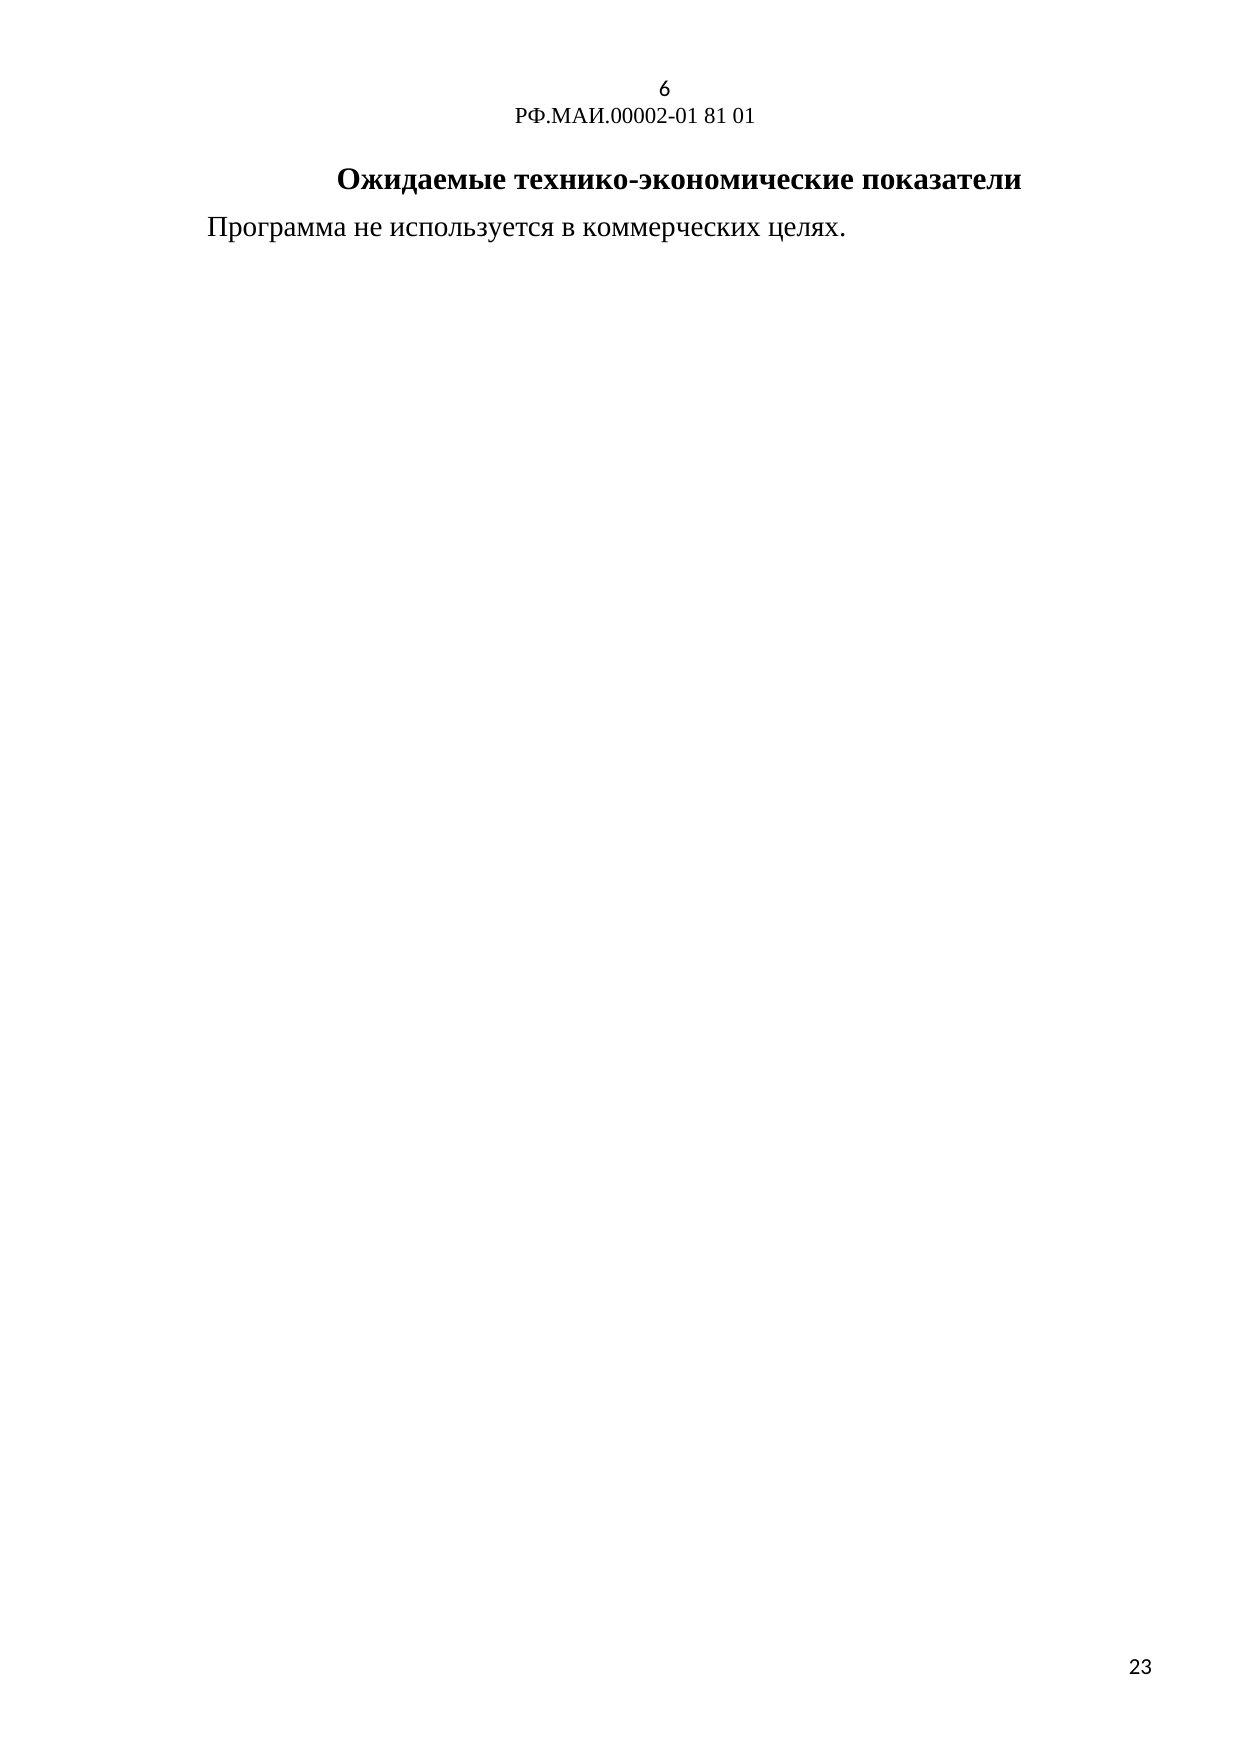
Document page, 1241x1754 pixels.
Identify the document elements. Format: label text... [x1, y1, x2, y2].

text Программа не используется в коммерческих целях. [177, 209, 1152, 242]
subtitle Ожидаемые технико-экономические показатели [177, 160, 1152, 196]
